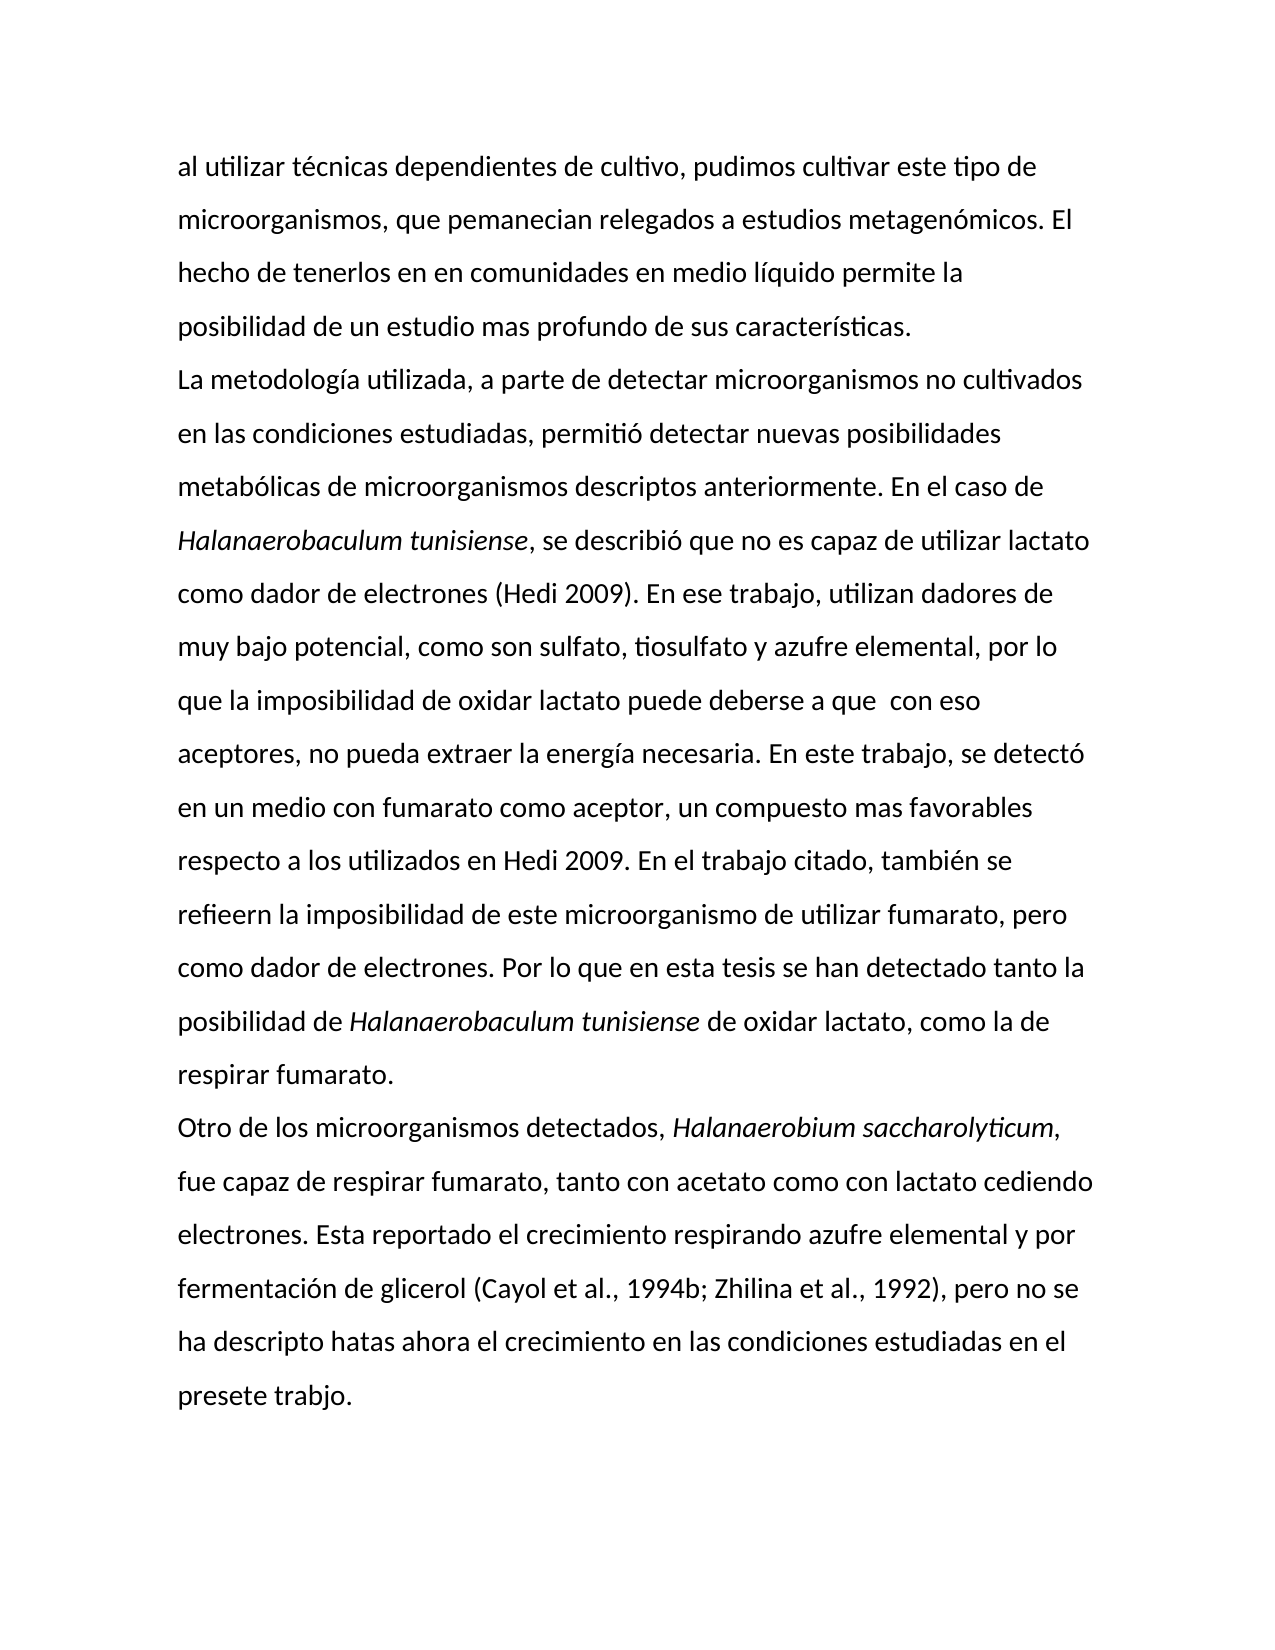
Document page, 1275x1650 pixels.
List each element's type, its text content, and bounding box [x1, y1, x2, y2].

text Otro de los microorganismos detectados, Halanaerobium saccharolyticum, fue capaz de respirar fumarato, tanto con acetato como con lactato cediendo electrones. Esta reportado el crecimiento respirando azufre elemental y por fermentación de glicerol (Cayol et al., 1994b; Zhilina et al., 1992), pero no se ha descripto hatas ahora el crecimiento en las condiciones estudiadas en el presete trabjo. [177, 1109, 1098, 1412]
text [177, 148, 1098, 343]
text La metodología utilizada, a parte de detectar microorganismos no cultivados en las condiciones estudiadas, permitió detectar nuevas posibilidades metabólicas de microorganismos descriptos anteriormente. En el caso de Halanaerobaculum tunisiense, se describió que no es capaz de utilizar lactato como dador de electrones (Hedi 2009). En ese trabajo, utilizan dadores de muy bajo potencial, como son sulfato, tiosulfato y azufre elemental, por lo que la imposibilidad de oxidar lactato puede deberse a que con eso aceptores, no pueda extraer la energía necesaria. En este trabajo, se detectó en un medio con fumarato como aceptor, un compuesto mas favorables respecto a los utilizados en Hedi 2009. En el trabajo citado, también se refieern la imposibilidad de este microorganismo de utilizar fumarato, pero como dador de electrones. Por lo que en esta tesis se han detectado tanto la posibilidad de Halanaerobaculum tunisiense de oxidar lactato, como la de respirar fumarato. [177, 361, 1098, 1092]
